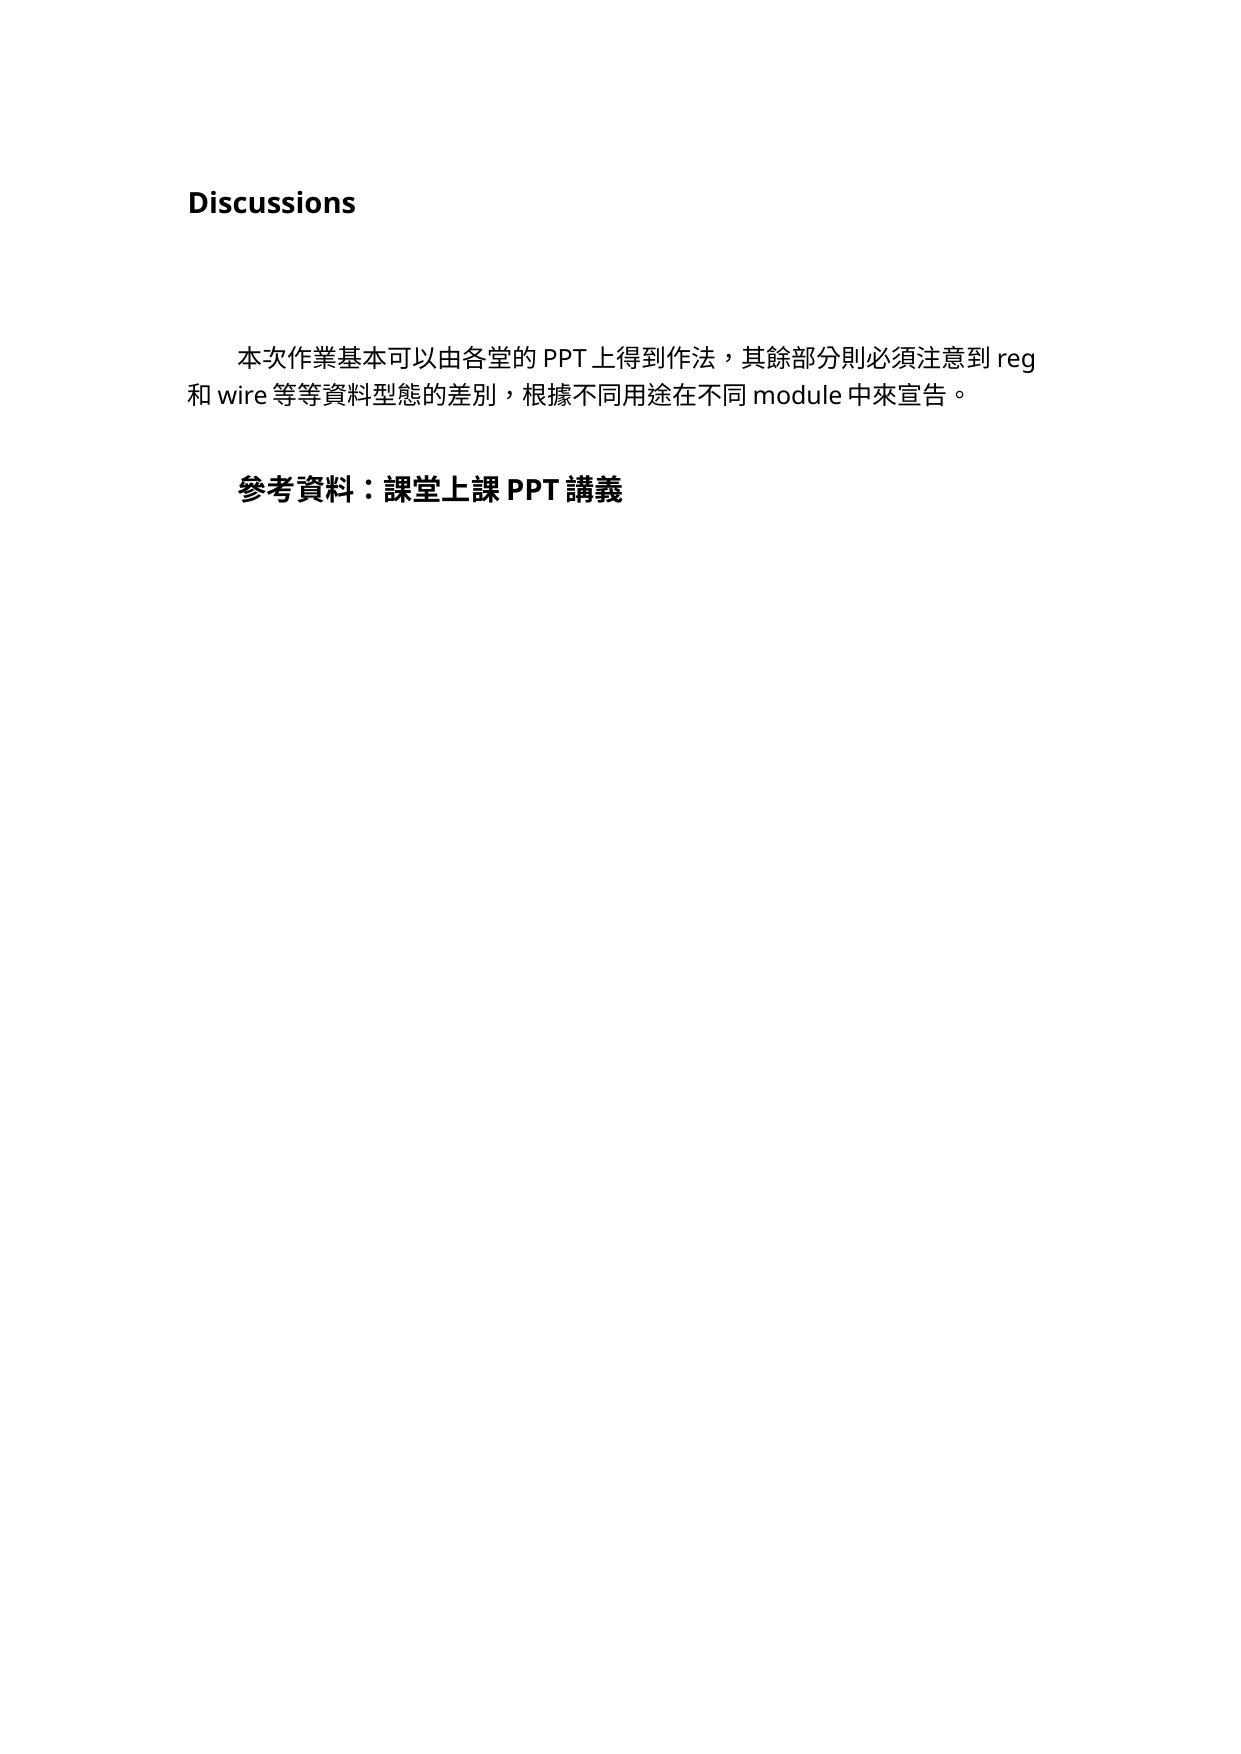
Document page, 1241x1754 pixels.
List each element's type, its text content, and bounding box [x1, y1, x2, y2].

text 參考資料：課堂上課PPT講義 [187, 450, 1053, 525]
subtitle Discussions [187, 164, 1053, 239]
text 本次作業基本可以由各堂的PPT上得到作法，其餘部分則必須注意到reg和wire等等資料型態的差別，根據不同用途在不同module中來宣告。 [187, 338, 1053, 413]
